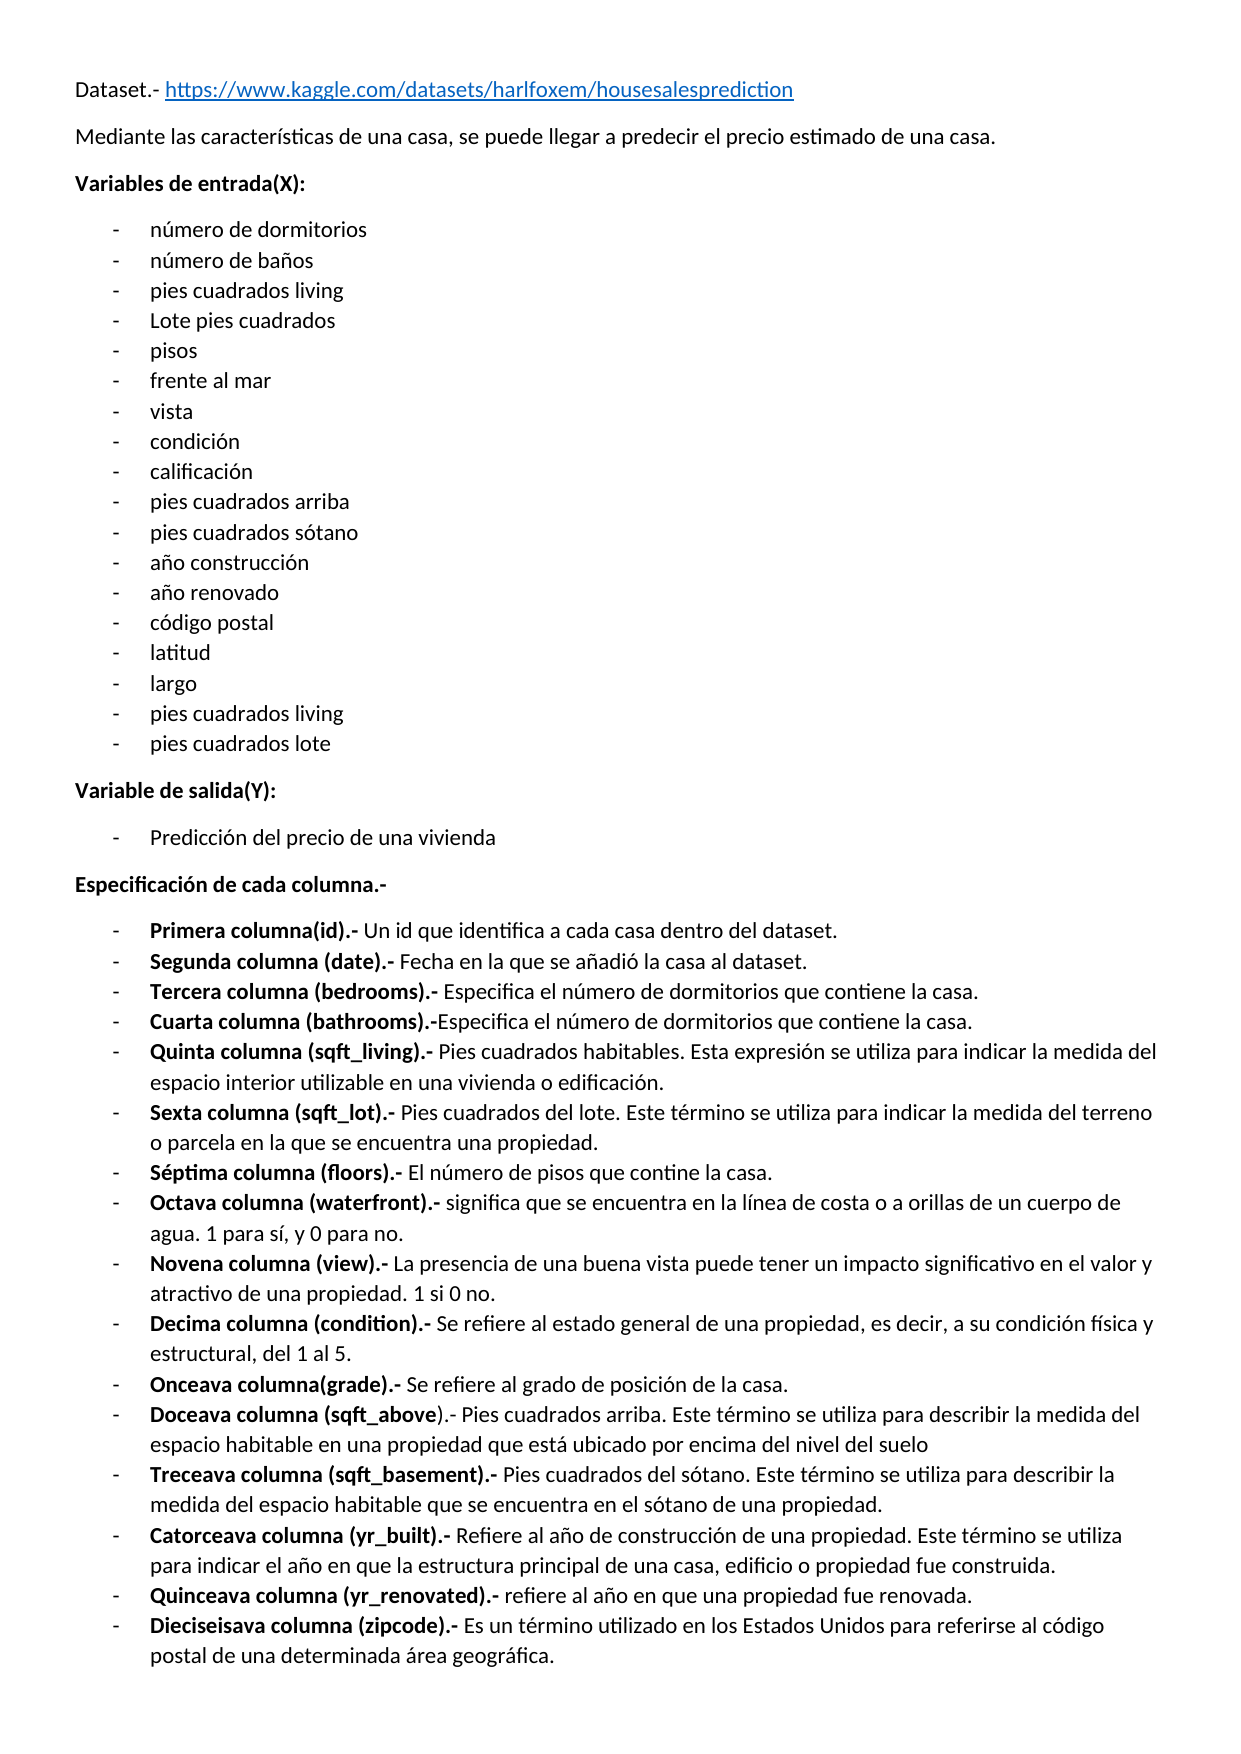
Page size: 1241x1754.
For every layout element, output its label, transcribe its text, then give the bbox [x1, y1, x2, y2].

list número de baños [112, 246, 1165, 274]
list pies cuadrados living [112, 699, 1165, 727]
list pies cuadrados living [112, 276, 1165, 304]
list Dieciseisava columna (zipcode).- Es un término utilizado en los Estados Unidos para referirse al código postal de una determinada área geográfica. [112, 1611, 1165, 1670]
list pies cuadrados arriba [112, 487, 1165, 516]
list pies cuadrados lote [112, 729, 1165, 757]
text Especificación de cada columna.- [75, 870, 1165, 898]
list Octava columna (waterfront).- significa que se encuentra en la línea de costa o a orillas de un cuerpo de agua. 1 para sí, y 0 para no. [112, 1188, 1165, 1247]
list Novena columna (view).- La presencia de una buena vista puede tener un impacto significativo en el valor y atractivo de una propiedad. 1 si 0 no. [112, 1249, 1165, 1307]
list Tercera columna (bedrooms).- Especifica el número de dormitorios que contiene la casa. [112, 977, 1165, 1005]
list Doceava columna (sqft_above).- Pies cuadrados arriba. Este término se utiliza para describir la medida del espacio habitable en una propiedad que está ubicado por encima del nivel del suelo [112, 1400, 1165, 1458]
list pisos [112, 336, 1165, 364]
list pies cuadrados sótano [112, 518, 1165, 546]
list Cuarta columna (bathrooms).-Especifica el número de dormitorios que contiene la casa. [112, 1007, 1165, 1035]
list código postal [112, 608, 1165, 636]
list vista [112, 397, 1165, 425]
list Quinceava columna (yr_renovated).- refiere al año en que una propiedad fue renovada. [112, 1581, 1165, 1609]
list Quinta columna (sqft_living).- Pies cuadrados habitables. Esta expresión se utiliza para indicar la medida del espacio interior utilizable en una vivienda o edificación. [112, 1037, 1165, 1096]
list número de dormitorios [112, 216, 1165, 244]
list año renovado [112, 578, 1165, 606]
text Variables de entrada(X): [75, 169, 1165, 197]
list Segunda columna (date).- Fecha en la que se añadió la casa al dataset. [112, 947, 1165, 975]
list Séptima columna (floors).- El número de pisos que contine la casa. [112, 1158, 1165, 1186]
list Catorceava columna (yr_built).- Refiere al año de construcción de una propiedad. Este término se utiliza para indicar el año en que la estructura principal de una casa, edificio o propiedad fue construida. [112, 1521, 1165, 1579]
list Onceava columna(grade).- Se refiere al grado de posición de la casa. [112, 1370, 1165, 1398]
list Treceava columna (sqft_basement).- Pies cuadrados del sótano. Este término se utiliza para describir la medida del espacio habitable que se encuentra en el sótano de una propiedad. [112, 1460, 1165, 1519]
list condición [112, 427, 1165, 455]
list Predicción del precio de una vivienda [112, 823, 1165, 851]
list año construcción [112, 548, 1165, 576]
list Sexta columna (sqft_lot).- Pies cuadrados del lote. Este término se utiliza para indicar la medida del terreno o parcela en la que se encuentra una propiedad. [112, 1098, 1165, 1156]
list Lote pies cuadrados [112, 306, 1165, 334]
list frente al mar [112, 367, 1165, 395]
list Decima columna (condition).- Se refiere al estado general de una propiedad, es decir, a su condición física y estructural, del 1 al 5. [112, 1309, 1165, 1368]
text Mediante las características de una casa, se puede llegar a predecir el precio estimado de una casa. [75, 122, 1165, 150]
list Primera columna(id).- Un id que identifica a cada casa dentro del dataset. [112, 917, 1165, 945]
list calificación [112, 457, 1165, 485]
text Dataset.- https://www.kaggle.com/datasets/harlfoxem/housesalesprediction [75, 75, 1165, 103]
list largo [112, 669, 1165, 697]
list latitud [112, 638, 1165, 667]
text Variable de salida(Y): [75, 776, 1165, 804]
